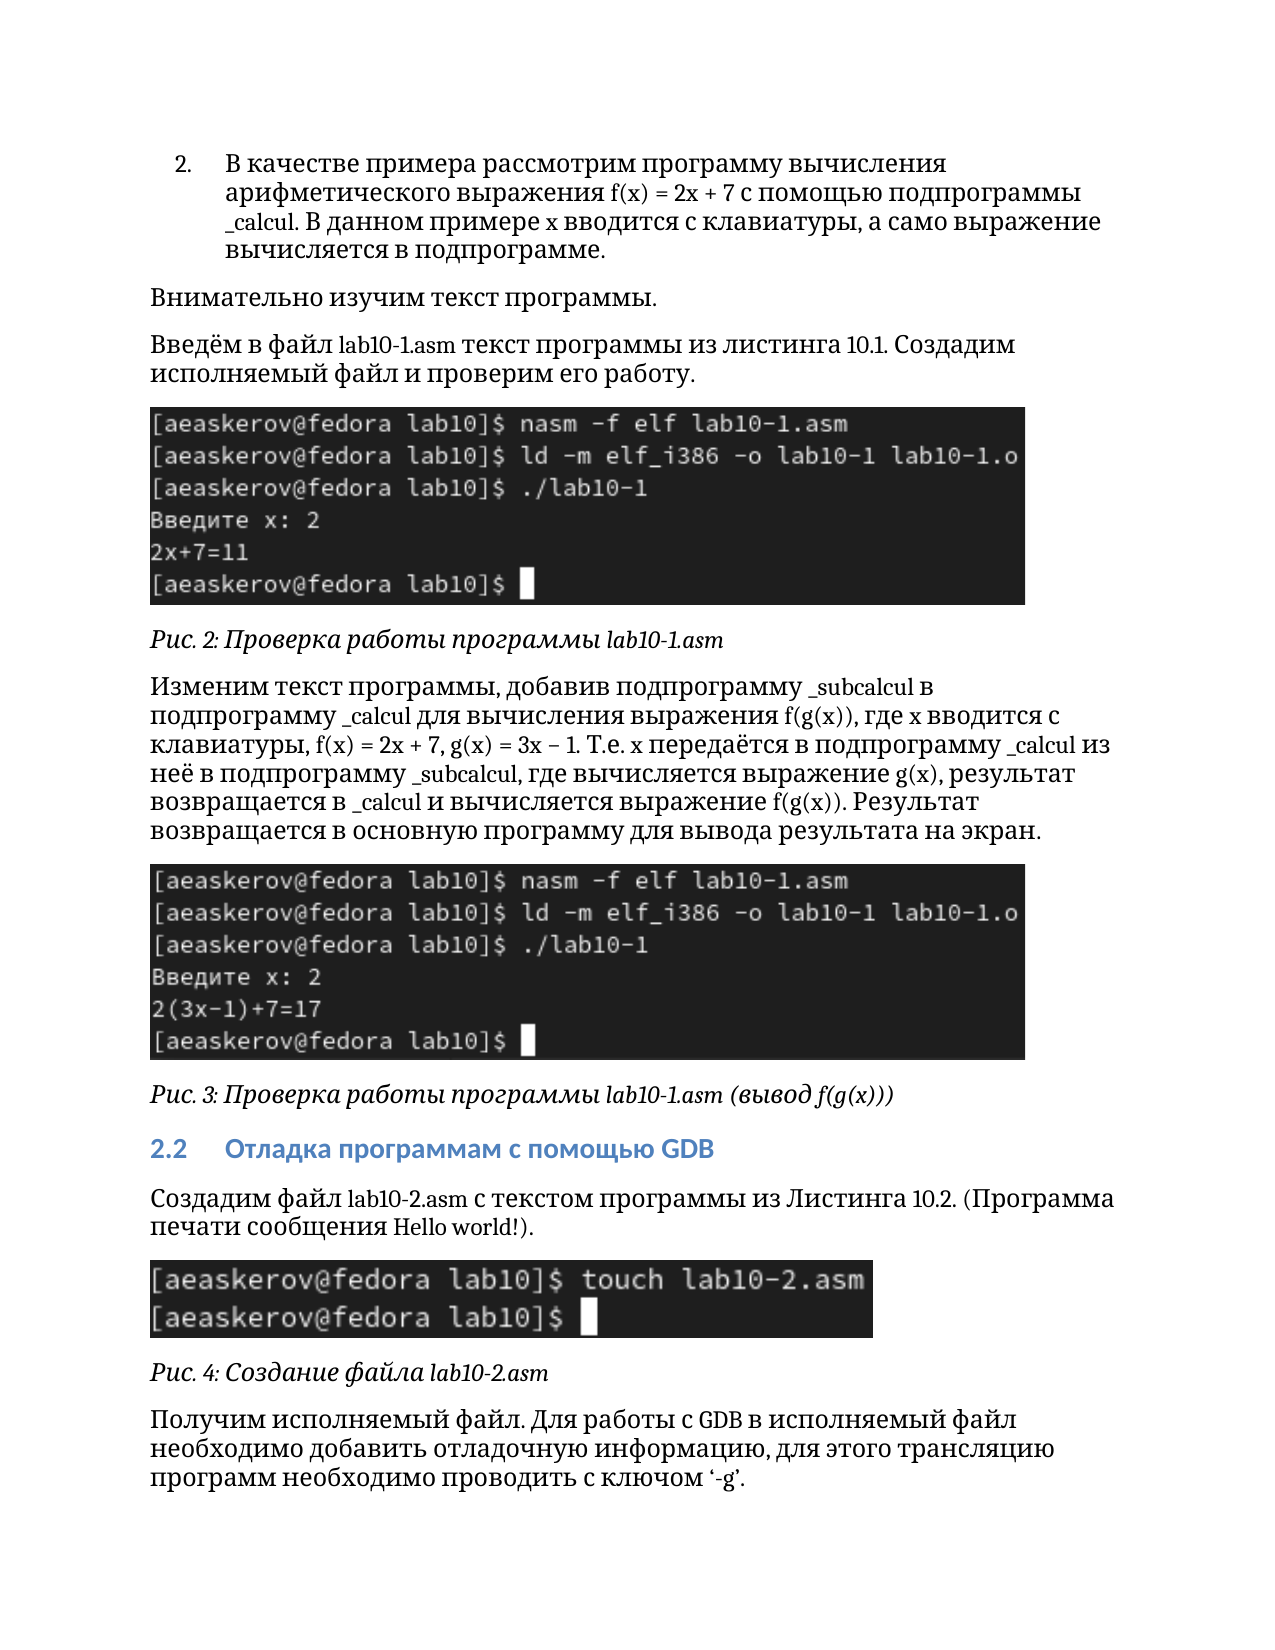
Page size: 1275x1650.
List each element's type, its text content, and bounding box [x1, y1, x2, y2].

picture [150, 407, 1025, 605]
text Получим исполняемый файл. Для работы с GDB в исполняемый файл необходимо добавить отладочную информацию, для этого трансляцию программ необходимо проводить с ключом ‘-g’. [150, 1406, 1125, 1492]
text Изменим текст программы, добавив подпрограмму _subcalcul в подпрограмму _calcul для вычисления выражения f(g(x)), где x вводится с клавиатуры, f(x) = 2x + 7, g(x) = 3x − 1. Т.е. x передаётся в подпрограмму _calcul из неё в подпрограмму _subcalcul, где вычисляется выражение g(x), результат возвращается в _calcul и вычисляется выражение f(g(x)). Результат возвращается в основную программу для вывода результата на экран. [150, 673, 1125, 846]
text Введём в файл lab10-1.asm текст программы из листинга 10.1. Создадим исполняемый файл и проверим его работу. [150, 331, 1125, 389]
subtitle 2.2 Отладка программам с помощью GDB [150, 1130, 1125, 1166]
picture [150, 864, 1025, 1060]
text Рис. 4: Создание файла lab10-2.asm [150, 1359, 1125, 1387]
picture [150, 1260, 873, 1338]
list В качестве примера рассмотрим программу вычисления арифметического выражения f(x) = 2x + 7 с помощью подпрограммы _calcul. В данном примере x вводится с клавиатуры, а само выражение вычисляется в подпрограмме. [175, 150, 1125, 265]
text Внимательно изучим текст программы. [150, 284, 1125, 312]
text Рис. 3: Проверка работы программы lab10-1.asm (вывод f(g(x))) [150, 1081, 1125, 1109]
text Создадим файл lab10-2.asm с текстом программы из Листинга 10.2. (Программа печати сообщения Hello world!). [150, 1184, 1125, 1242]
text Рис. 2: Проверка работы программы lab10-1.asm [150, 626, 1125, 654]
